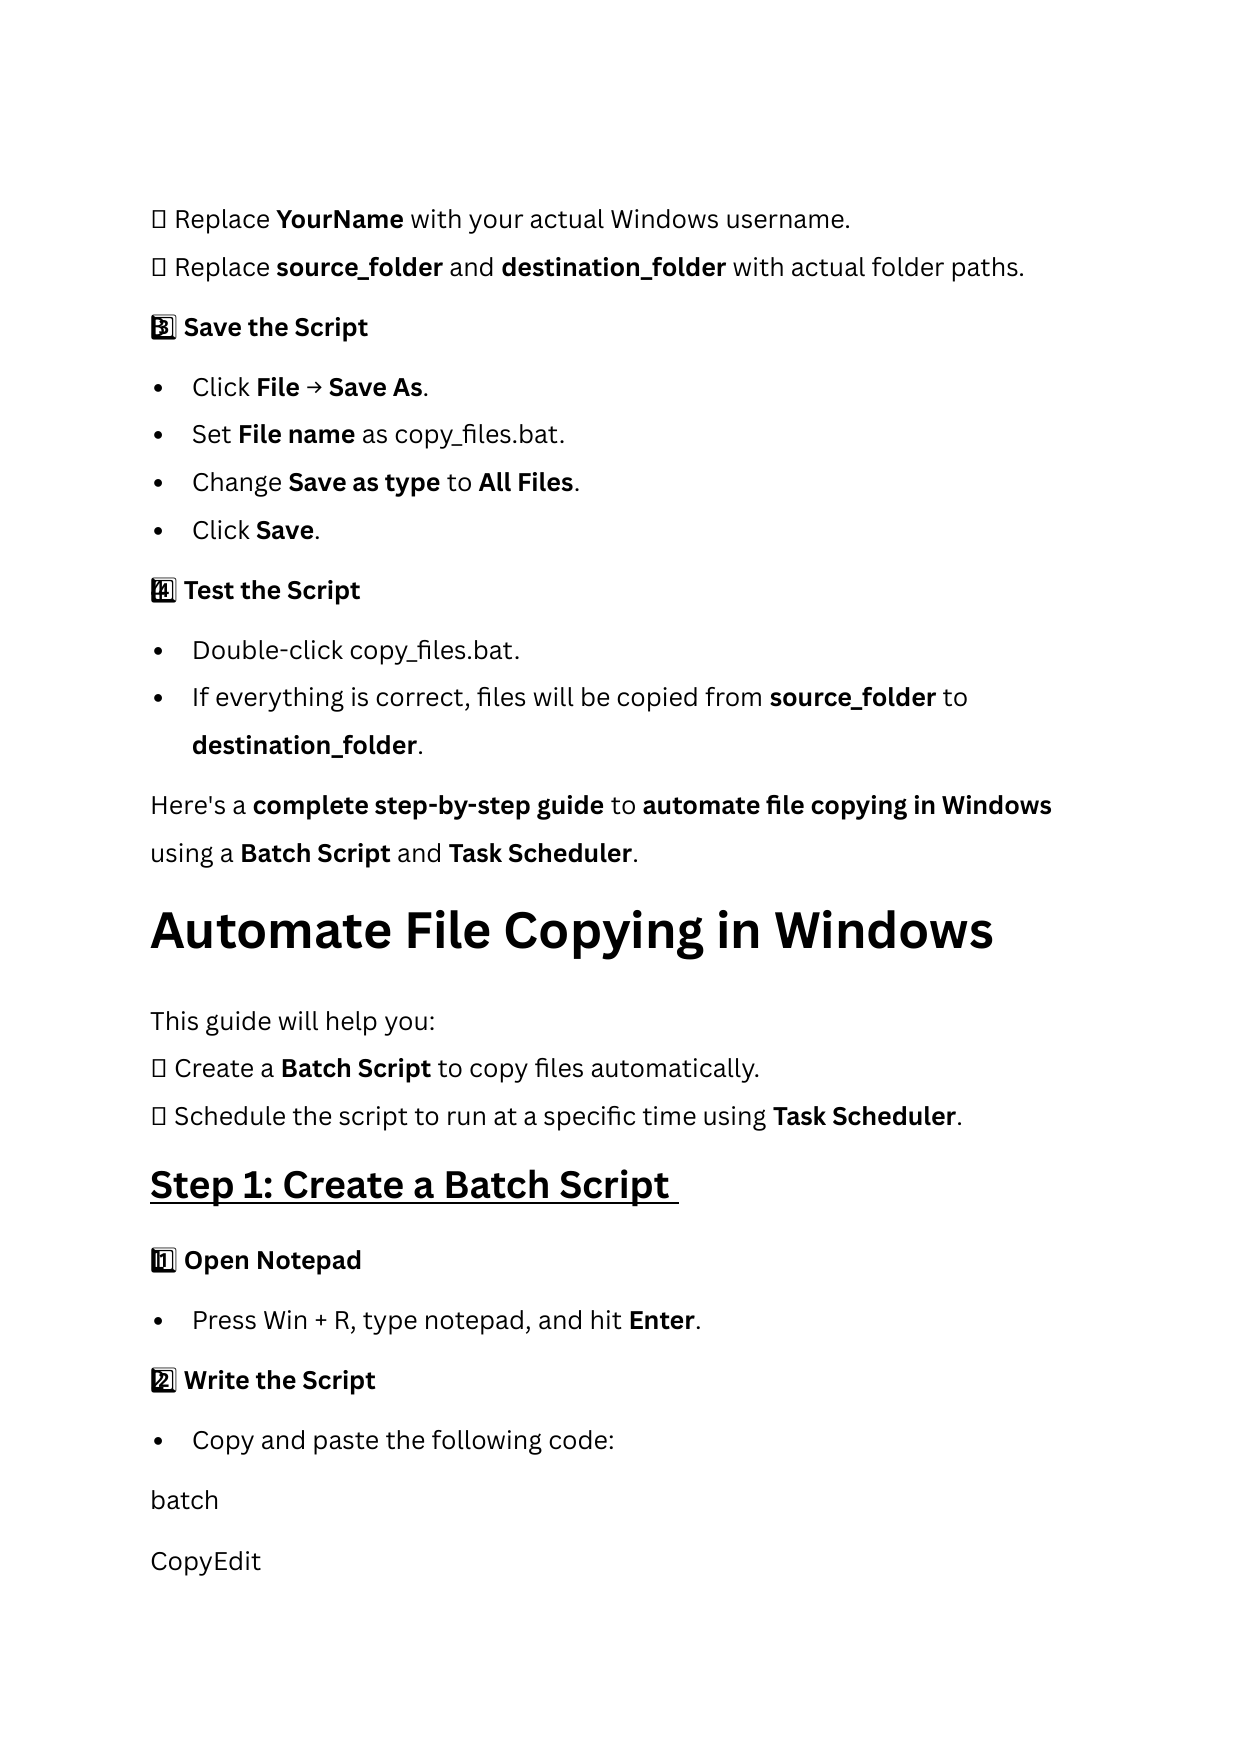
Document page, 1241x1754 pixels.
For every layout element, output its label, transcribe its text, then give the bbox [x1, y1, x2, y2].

list Press Win + R, type notepad, and hit Enter. [154, 1311, 1090, 1345]
text Automate File Copying in Windows [150, 904, 1090, 972]
text CopyEdit [150, 1552, 1090, 1586]
text 3️⃣ Save the Script [150, 318, 1090, 352]
text 1️⃣ Open Notepad [150, 1251, 1090, 1285]
text 4️⃣ Test the Script [150, 581, 1090, 615]
list Set File name as copy_files.bat. [154, 426, 1090, 459]
list Double-click copy_files.bat. [154, 641, 1090, 675]
text Step 1: Create a Batch Script [150, 1167, 1090, 1218]
text batch [150, 1491, 1090, 1526]
list Change Save as type to All Files. [154, 473, 1090, 507]
text Here's a complete step-by-step guide to automate file copying in Windows using a Batch Script and Task Scheduler. [150, 796, 1090, 878]
list Copy and paste the following code: [154, 1431, 1090, 1465]
text This guide will help you: ✅ Create a Batch Script to copy files automatically. ✅ Schedule the script to run at a specific time using Task Scheduler. [150, 1012, 1090, 1141]
text 🔹 Replace YourName with your actual Windows username. 🔹 Replace source_folder and destination_folder with actual folder paths. [150, 210, 1090, 292]
list Click Save. [154, 521, 1090, 555]
list Click File → Save As. [154, 378, 1090, 412]
list If everything is correct, files will be copied from source_folder to destination_folder. [154, 688, 1090, 770]
text 2️⃣ Write the Script [150, 1371, 1090, 1405]
